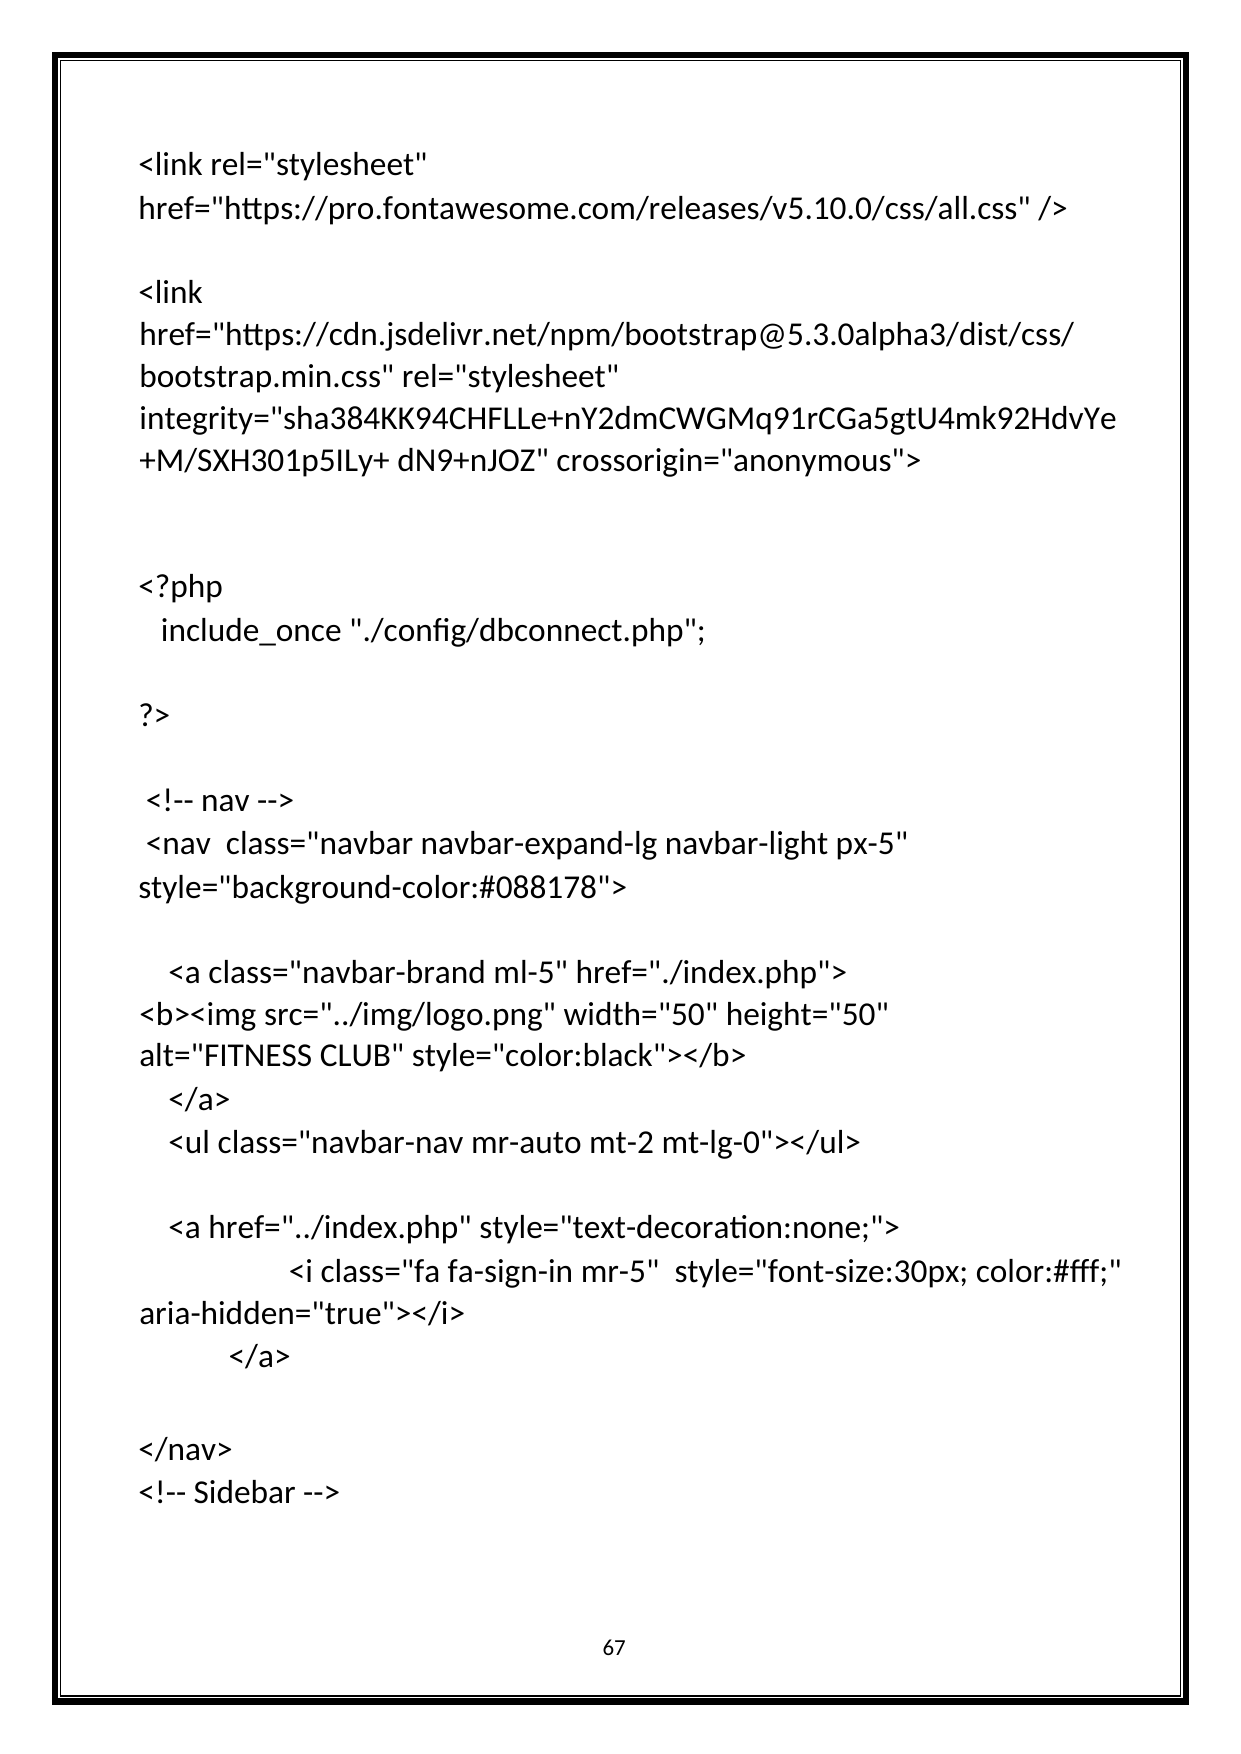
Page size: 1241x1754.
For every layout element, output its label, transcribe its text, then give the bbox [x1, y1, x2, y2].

text <a href="../index.php" style="text-decoration:none;"> [138, 1206, 1129, 1247]
text href="https://pro.fontawesome.com/releases/v5.10.0/css/all.css" /> [138, 187, 1129, 227]
text </a> [138, 1335, 1129, 1376]
text ?> [138, 694, 1129, 734]
text <link rel="stylesheet" [138, 143, 1129, 184]
text <link href="https://cdn.jsdelivr.net/npm/bootstrap@5.3.0alpha3/dist/css/bootstrap.min.css" rel="stylesheet" integrity="sha384KK94CHFLLe+nY2dmCWGMq91rCGa5gtU4mk92HdvYe+M/SXH301p5ILy+ dN9+nJOZ" crossorigin="anonymous"> [138, 272, 1129, 480]
text </nav> [138, 1428, 1129, 1469]
text <?php [138, 565, 1129, 606]
text include_once "./config/dbconnect.php"; [138, 609, 1129, 649]
text <!-- nav --> [138, 779, 1129, 819]
text <nav class="navbar navbar-expand-lg navbar-light px-5" [138, 822, 1129, 863]
text <a class="navbar-brand ml-5" href="./index.php"> <b><img src="../img/logo.png" width="50" height="50" alt="FITNESS CLUB" style="color:black"></b> [138, 951, 974, 1075]
text <i class="fa fa-sign-in mr-5" style="font-size:30px; color:#fff;" aria-hidden="true"></i> [138, 1250, 1129, 1332]
text <!-- Sidebar --> [138, 1471, 1129, 1512]
text <ul class="navbar-nav mr-auto mt-2 mt-lg-0"></ul> [138, 1121, 1129, 1162]
text style="background-color:#088178"> [138, 866, 1129, 906]
text </a> [138, 1078, 1129, 1119]
